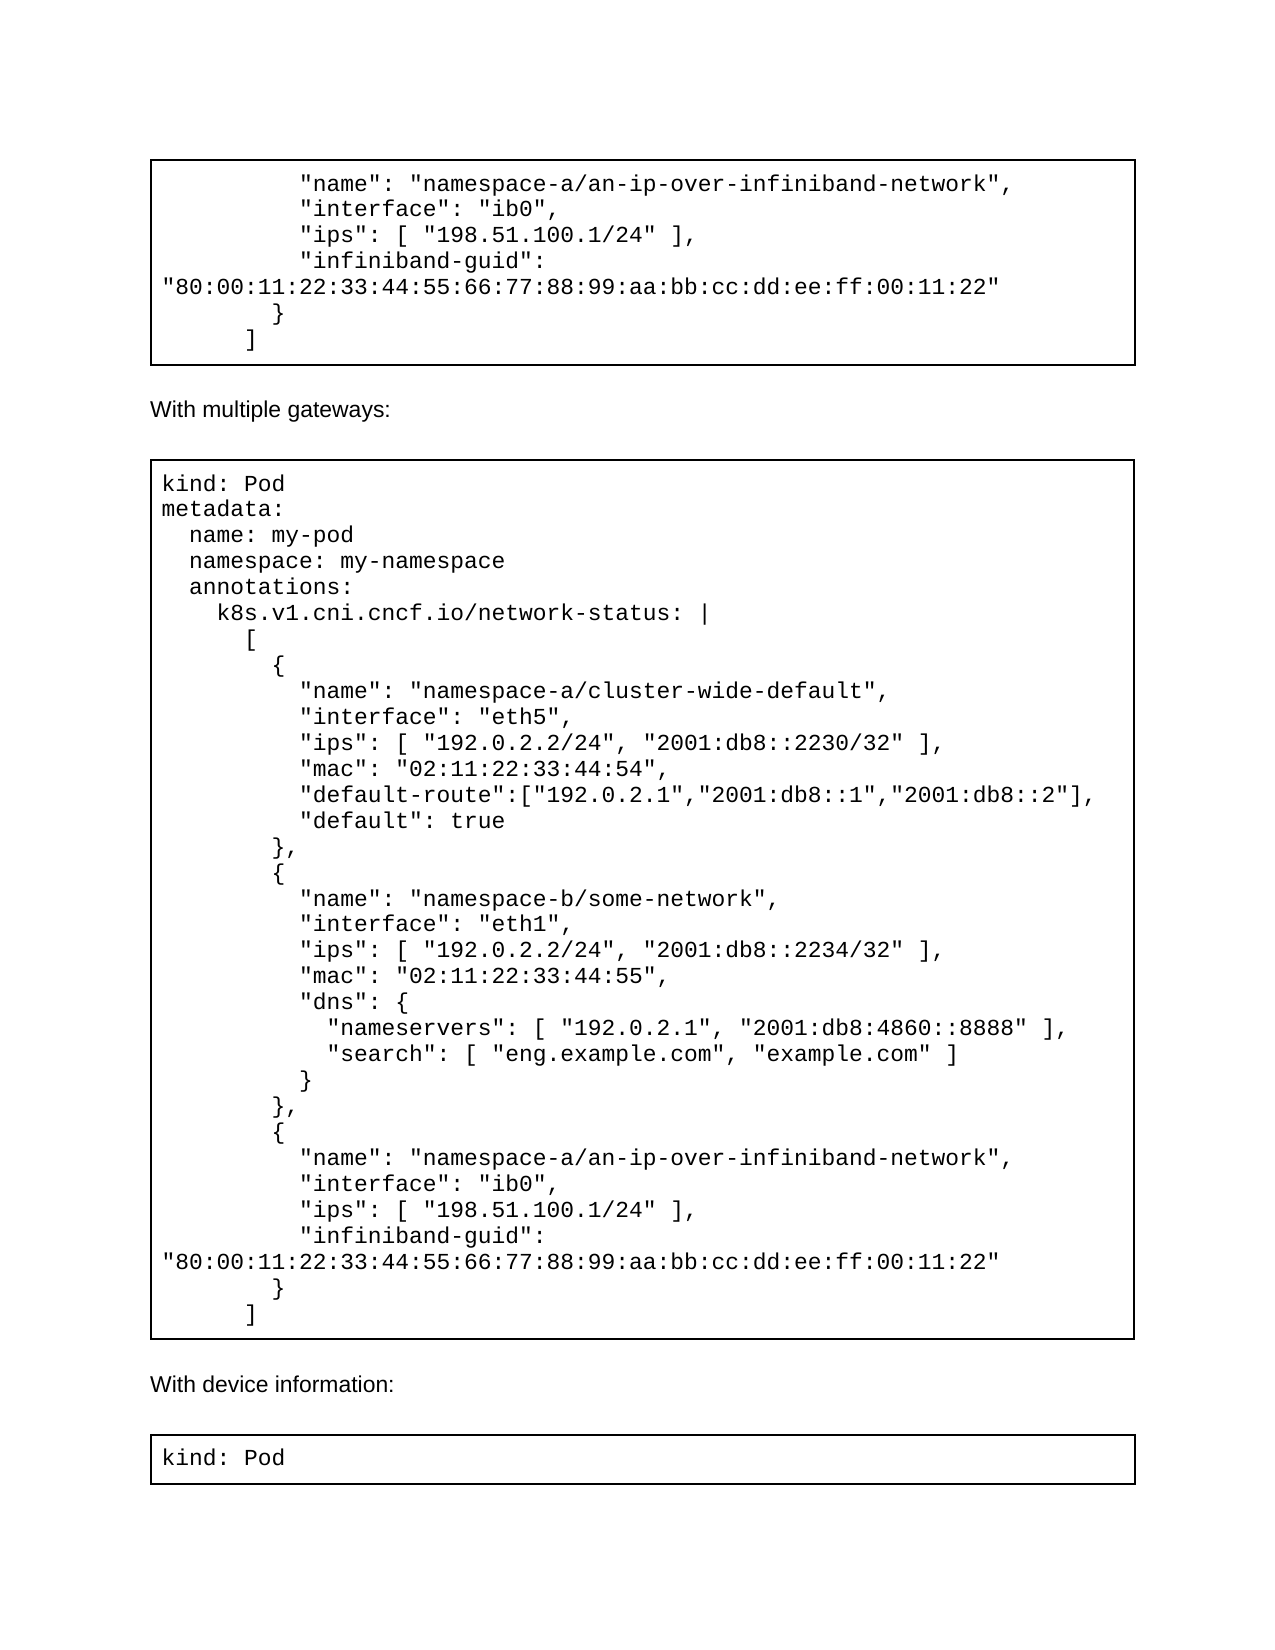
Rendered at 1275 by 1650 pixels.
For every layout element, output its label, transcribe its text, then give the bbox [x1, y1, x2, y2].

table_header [152, 1436, 1134, 1483]
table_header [152, 161, 1134, 364]
text With multiple gateways: [150, 396, 1125, 422]
table_header kind: Pod metadata: name: my-pod namespace: my-namespace annotations: k8s.v1.cni.cncf.io/network-status: | [ { "name": "namespace-a/cluster-wide-default", "interface": "eth5", "ips": [ "192.0.2.2/24", "2001:db8::2230/32" ], "mac": "02:11:22:33:44:54", "default-route":["192.0.2.1","2001:db8::1","2001:db8::2"], "default": true }, { "name": "namespace-b/some-network", "interface": "eth1", "ips": [ "192.0.2.2/24", "2001:db8::2234/32" ], "mac": "02:11:22:33:44:55", "dns": { "nameservers": [ "192.0.2.1", "2001:db8:4860::8888" ], "search": [ "eng.example.com", "example.com" ] } }, { "name": "namespace-a/an-ip-over-infiniband-network", "interface": "ib0", "ips": [ "198.51.100.1/24" ], "infiniband-guid": "80:00:11:22:33:44:55:66:77:88:99:aa:bb:cc:dd:ee:ff:00:11:22" } ] [152, 461, 1133, 1338]
text With device information: [150, 1371, 1125, 1397]
